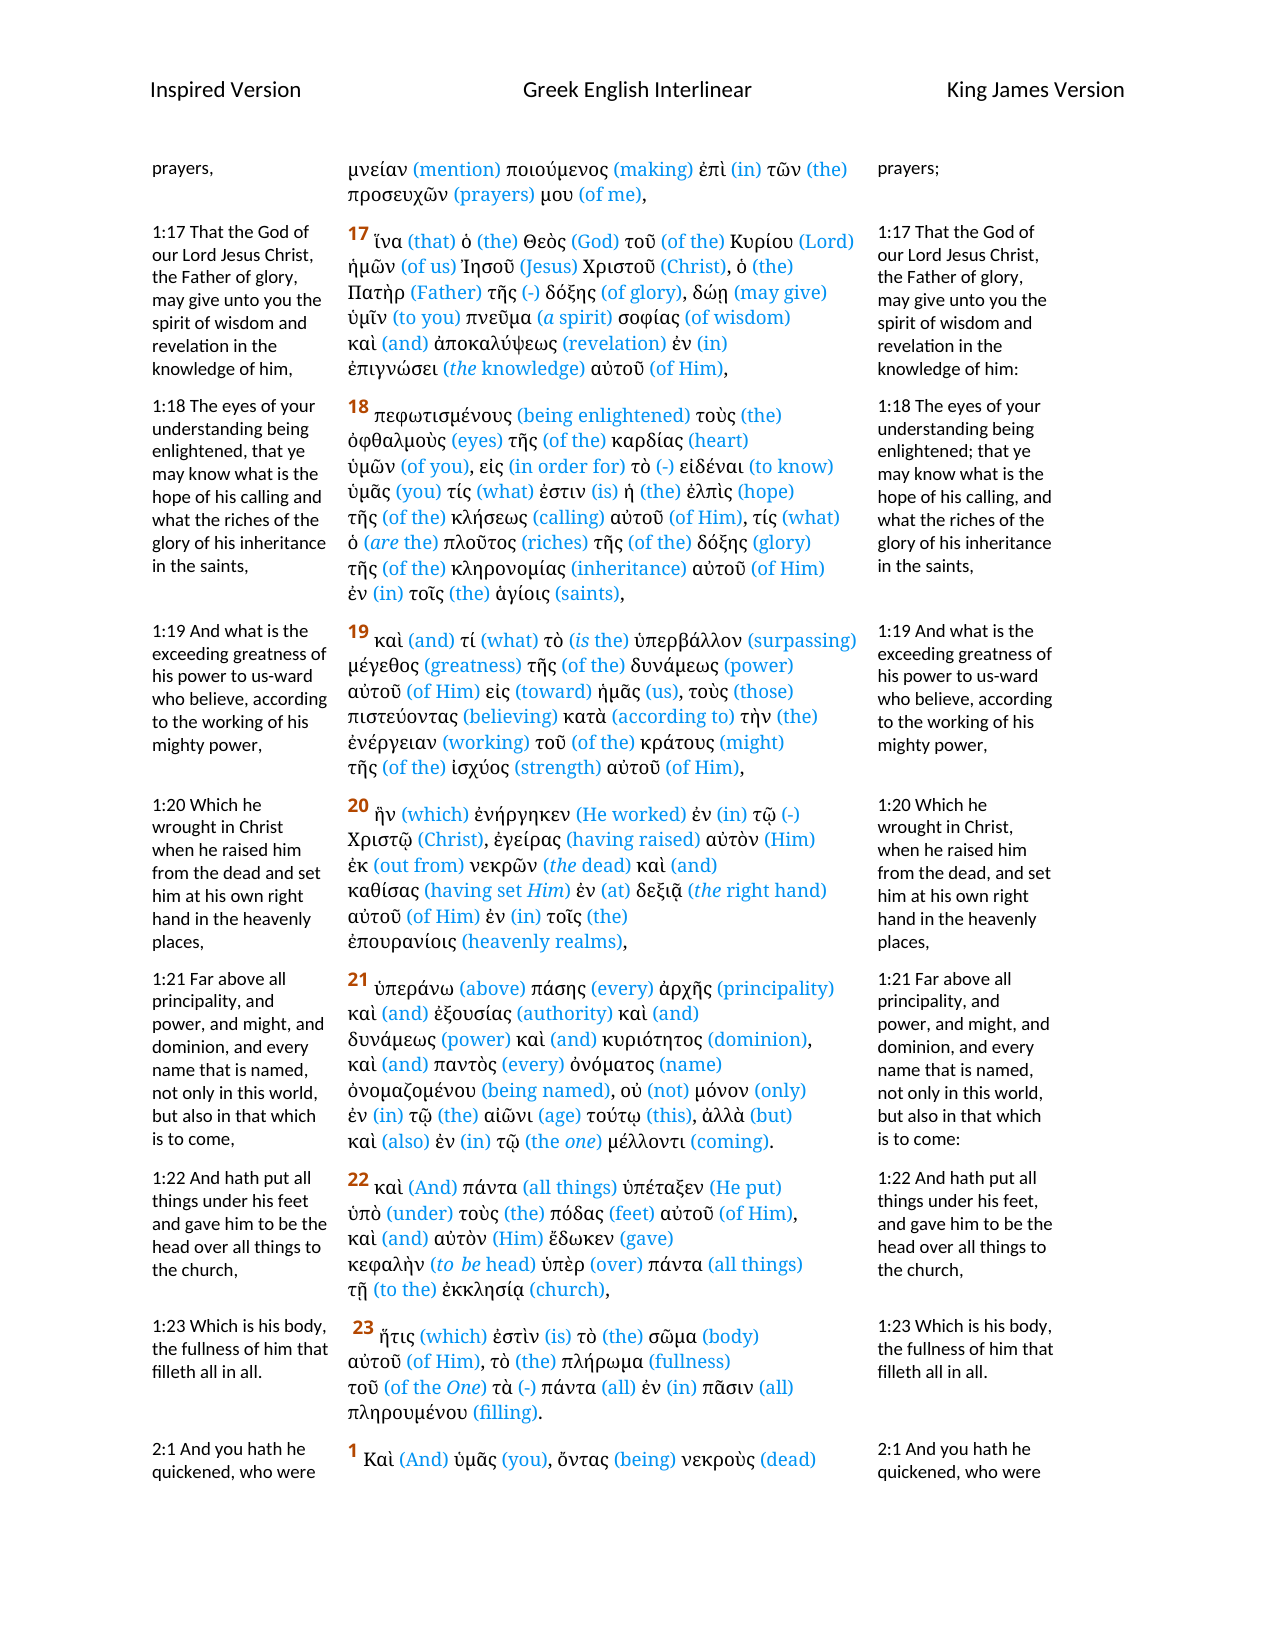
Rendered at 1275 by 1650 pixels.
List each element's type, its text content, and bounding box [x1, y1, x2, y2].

table_cell 1:18 The eyes of your understanding being enlightened, that ye may know what is the hope of his calling and what the riches of the glory of his inheritance in the saints, [141, 388, 341, 612]
table_cell 1:17 That the God of our Lord Jesus Christ, the Father of glory, may give unto you the spirit of wisdom and revelation in the knowledge of him, [141, 214, 341, 387]
table_cell 17 ἵνα (that) ὁ (the) Θεὸς (God) τοῦ (of the) Κυρίου (Lord) ἡμῶν (of us) Ἰησοῦ (Jesus) Χριστοῦ (Christ), ὁ (the) Πατὴρ (Father) τῆς (-) δόξης (of glory), δώῃ (may give) ὑμῖν (to you) πνεῦμα (a spirit) σοφίας (of wisdom) καὶ (and) ἀποκαλύψεως (revelation) ἐν (in) ἐπιγνώσει (the knowledge) αὐτοῦ (of Him), [341, 214, 866, 387]
table_cell 1:23 Which is his body, the fullness of him that filleth all in all. [141, 1308, 341, 1431]
table_cell 21 ὑπεράνω (above) πάσης (every) ἀρχῆς (principality) καὶ (and) ἐξουσίας (authority) καὶ (and) δυνάμεως (power) καὶ (and) κυριότητος (dominion), καὶ (and) παντὸς (every) ὀνόματος (name) ὀνομαζομένου (being named), οὐ (not) μόνον (only) ἐν (in) τῷ (the) αἰῶνι (age) τούτῳ (this), ἀλλὰ (but) καὶ (also) ἐν (in) τῷ (the one) μέλλοντι (coming). [341, 960, 866, 1160]
table_cell 1:19 And what is the exceeding greatness of his power to us-ward who believe, according to the working of his mighty power, [141, 613, 341, 786]
table_cell 1:23 Which is his body, the fullness of him that filleth all in all. [866, 1308, 1067, 1431]
table_cell 1:20 Which he wrought in Christ when he raised him from the dead and set him at his own right hand in the heavenly places, [141, 786, 341, 960]
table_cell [341, 1431, 866, 1489]
table_cell 1:19 And what is the exceeding greatness of his power to us-ward who believe, according to the working of his mighty power, [866, 613, 1067, 786]
table_cell 18 πεφωτισμένους (being enlightened) τοὺς (the) ὀφθαλμοὺς (eyes) τῆς (of the) καρδίας (heart) ὑμῶν (of you), εἰς (in order for) τὸ (-) εἰδέναι (to know) ὑμᾶς (you) τίς (what) ἐστιν (is) ἡ (the) ἐλπὶς (hope) τῆς (of the) κλήσεως (calling) αὐτοῦ (of Him), τίς (what) ὁ (are the) πλοῦτος (riches) τῆς (of the) δόξης (glory) τῆς (of the) κληρονομίας (inheritance) αὐτοῦ (of Him) ἐν (in) τοῖς (the) ἁγίοις (saints), [341, 388, 866, 612]
table_cell 1:17 That the God of our Lord Jesus Christ, the Father of glory, may give unto you the spirit of wisdom and revelation in the knowledge of him: [866, 214, 1067, 387]
table_cell 23 ἥτις (which) ἐστὶν (is) τὸ (the) σῶμα (body) αὐτοῦ (of Him), τὸ (the) πλήρωμα (fullness) τοῦ (of the One) τὰ (-) πάντα (all) ἐν (in) πᾶσιν (all) πληρουμένου (filling). [341, 1308, 866, 1431]
table_cell 20 ἣν (which) ἐνήργηκεν (He worked) ἐν (in) τῷ (-) Χριστῷ (Christ), ἐγείρας (having raised) αὐτὸν (Him) ἐκ (out from) νεκρῶν (the dead) καὶ (and) καθίσας (having set Him) ἐν (at) δεξιᾷ (the right hand) αὐτοῦ (of Him) ἐν (in) τοῖς (the) ἐπουρανίοις (heavenly realms), [341, 786, 866, 960]
table_cell 1:22 And hath put all things under his feet, and gave him to be the head over all things to the church, [866, 1160, 1067, 1308]
table_cell 22 καὶ (And) πάντα (all things) ὑπέταξεν (He put) ὑπὸ (under) τοὺς (the) πόδας (feet) αὐτοῦ (of Him), καὶ (and) αὐτὸν (Him) ἔδωκεν (gave) κεφαλὴν (to be head) ὑπὲρ (over) πάντα (all things) τῇ (to the) ἐκκλησίᾳ (church), [341, 1160, 866, 1308]
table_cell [866, 150, 1067, 213]
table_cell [866, 1431, 1067, 1489]
table_cell 1:18 The eyes of your understanding being enlightened; that ye may know what is the hope of his calling, and what the riches of the glory of his inheritance in the saints, [866, 388, 1067, 612]
table_cell 1:20 Which he wrought in Christ, when he raised him from the dead, and set him at his own right hand in the heavenly places, [866, 786, 1067, 960]
table_cell 1:21 Far above all principality, and power, and might, and dominion, and every name that is named, not only in this world, but also in that which is to come, [141, 960, 341, 1160]
table_cell 19 καὶ (and) τί (what) τὸ (is the) ὑπερβάλλον (surpassing) μέγεθος (greatness) τῆς (of the) δυνάμεως (power) αὐτοῦ (of Him) εἰς (toward) ἡμᾶς (us), τοὺς (those) πιστεύοντας (believing) κατὰ (according to) τὴν (the) ἐνέργειαν (working) τοῦ (of the) κράτους (might) τῆς (of the) ἰσχύος (strength) αὐτοῦ (of Him), [341, 613, 866, 786]
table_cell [141, 1431, 341, 1489]
table_cell 1:22 And hath put all things under his feet and gave him to be the head over all things to the church, [141, 1160, 341, 1308]
table_cell 1:21 Far above all principality, and power, and might, and dominion, and every name that is named, not only in this world, but also in that which is to come: [866, 960, 1067, 1160]
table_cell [341, 150, 866, 213]
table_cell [141, 150, 341, 213]
